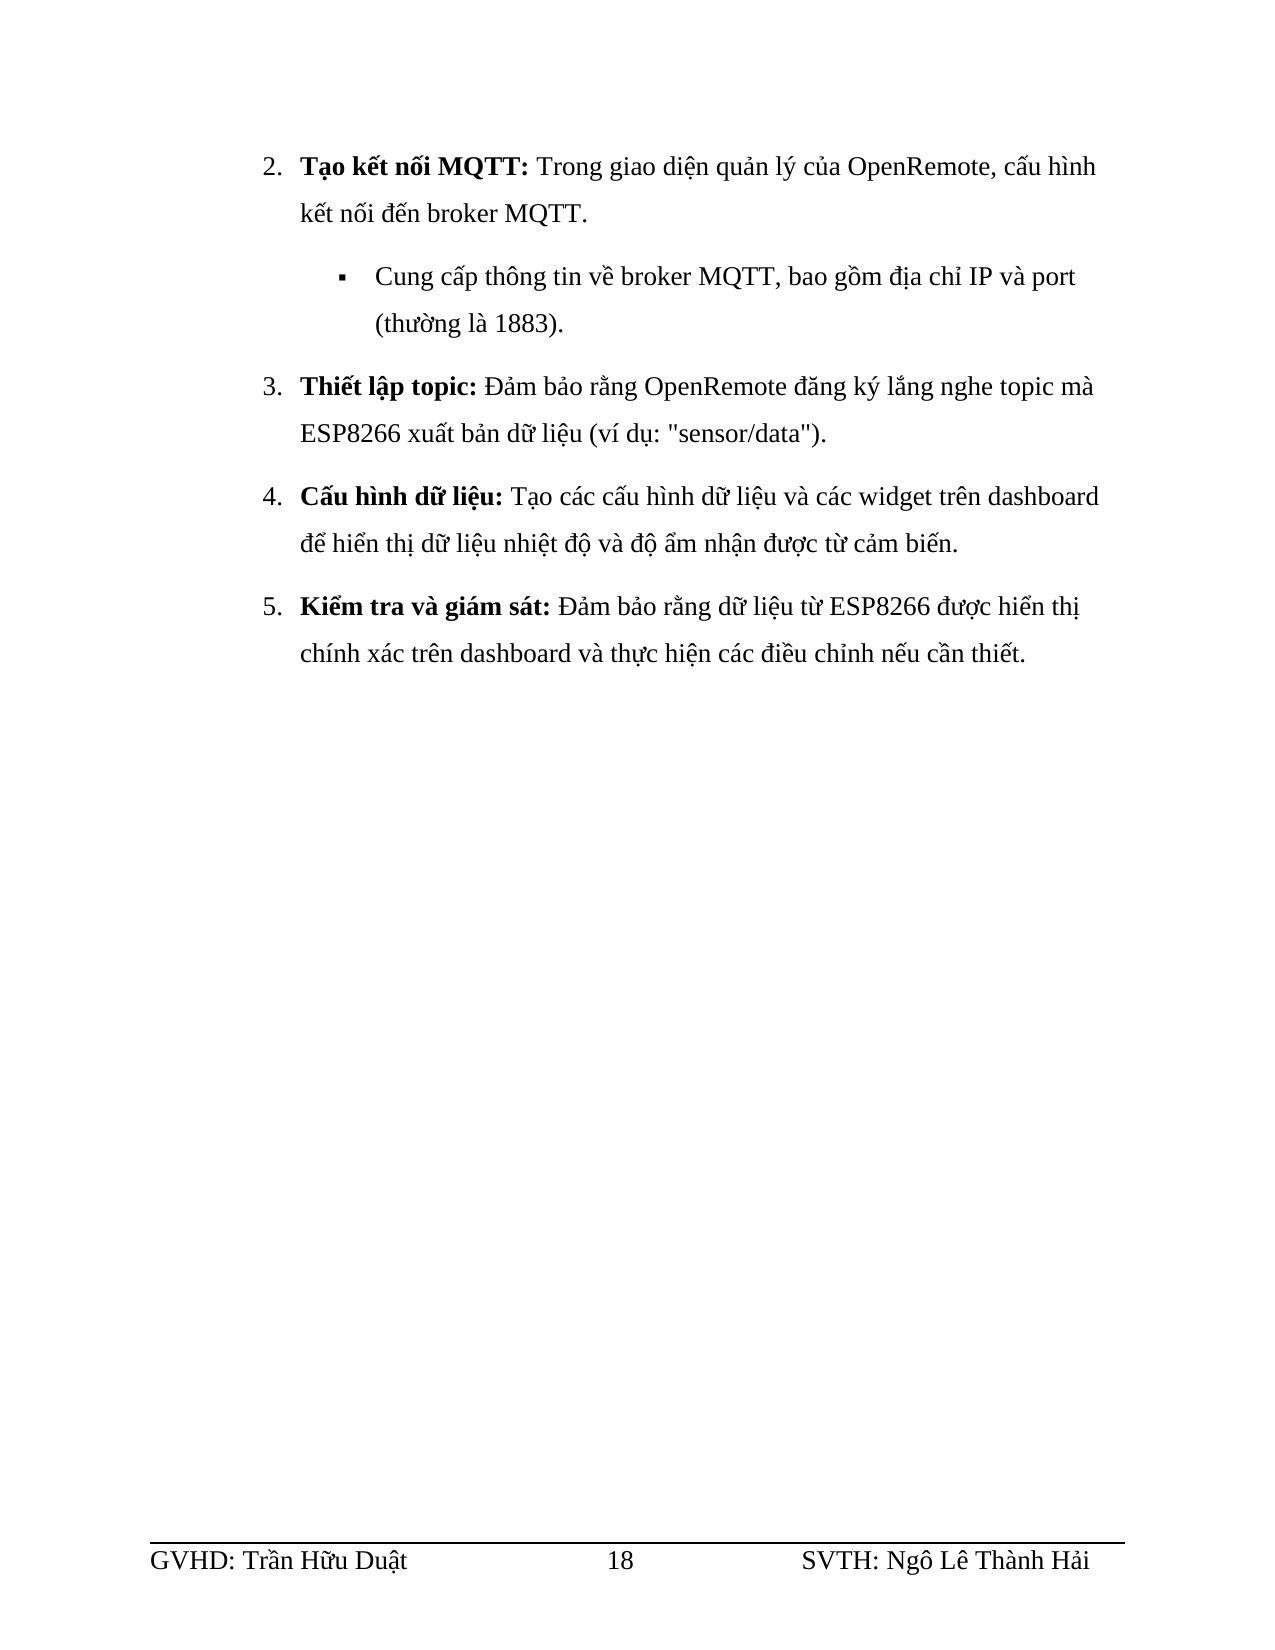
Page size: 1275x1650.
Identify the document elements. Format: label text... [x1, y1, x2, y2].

list Kiểm tra và giám sát: Đảm bảo rằng dữ liệu từ ESP8266 được hiển thị chính xác trên dashboard và thực hiện các điều chỉnh nếu cần thiết. [262, 590, 1125, 668]
list Cung cấp thông tin về broker MQTT, bao gồm địa chỉ IP và port (thường là 1883). [337, 260, 1125, 338]
list Cấu hình dữ liệu: Tạo các cấu hình dữ liệu và các widget trên dashboard để hiển thị dữ liệu nhiệt độ và độ ẩm nhận được từ cảm biến. [262, 480, 1125, 558]
list Tạo kết nối MQTT: Trong giao diện quản lý của OpenRemote, cấu hình kết nối đến broker MQTT. [262, 150, 1125, 228]
list Thiết lập topic: Đảm bảo rằng OpenRemote đăng ký lắng nghe topic mà ESP8266 xuất bản dữ liệu (ví dụ: "sensor/data"). [262, 370, 1125, 448]
